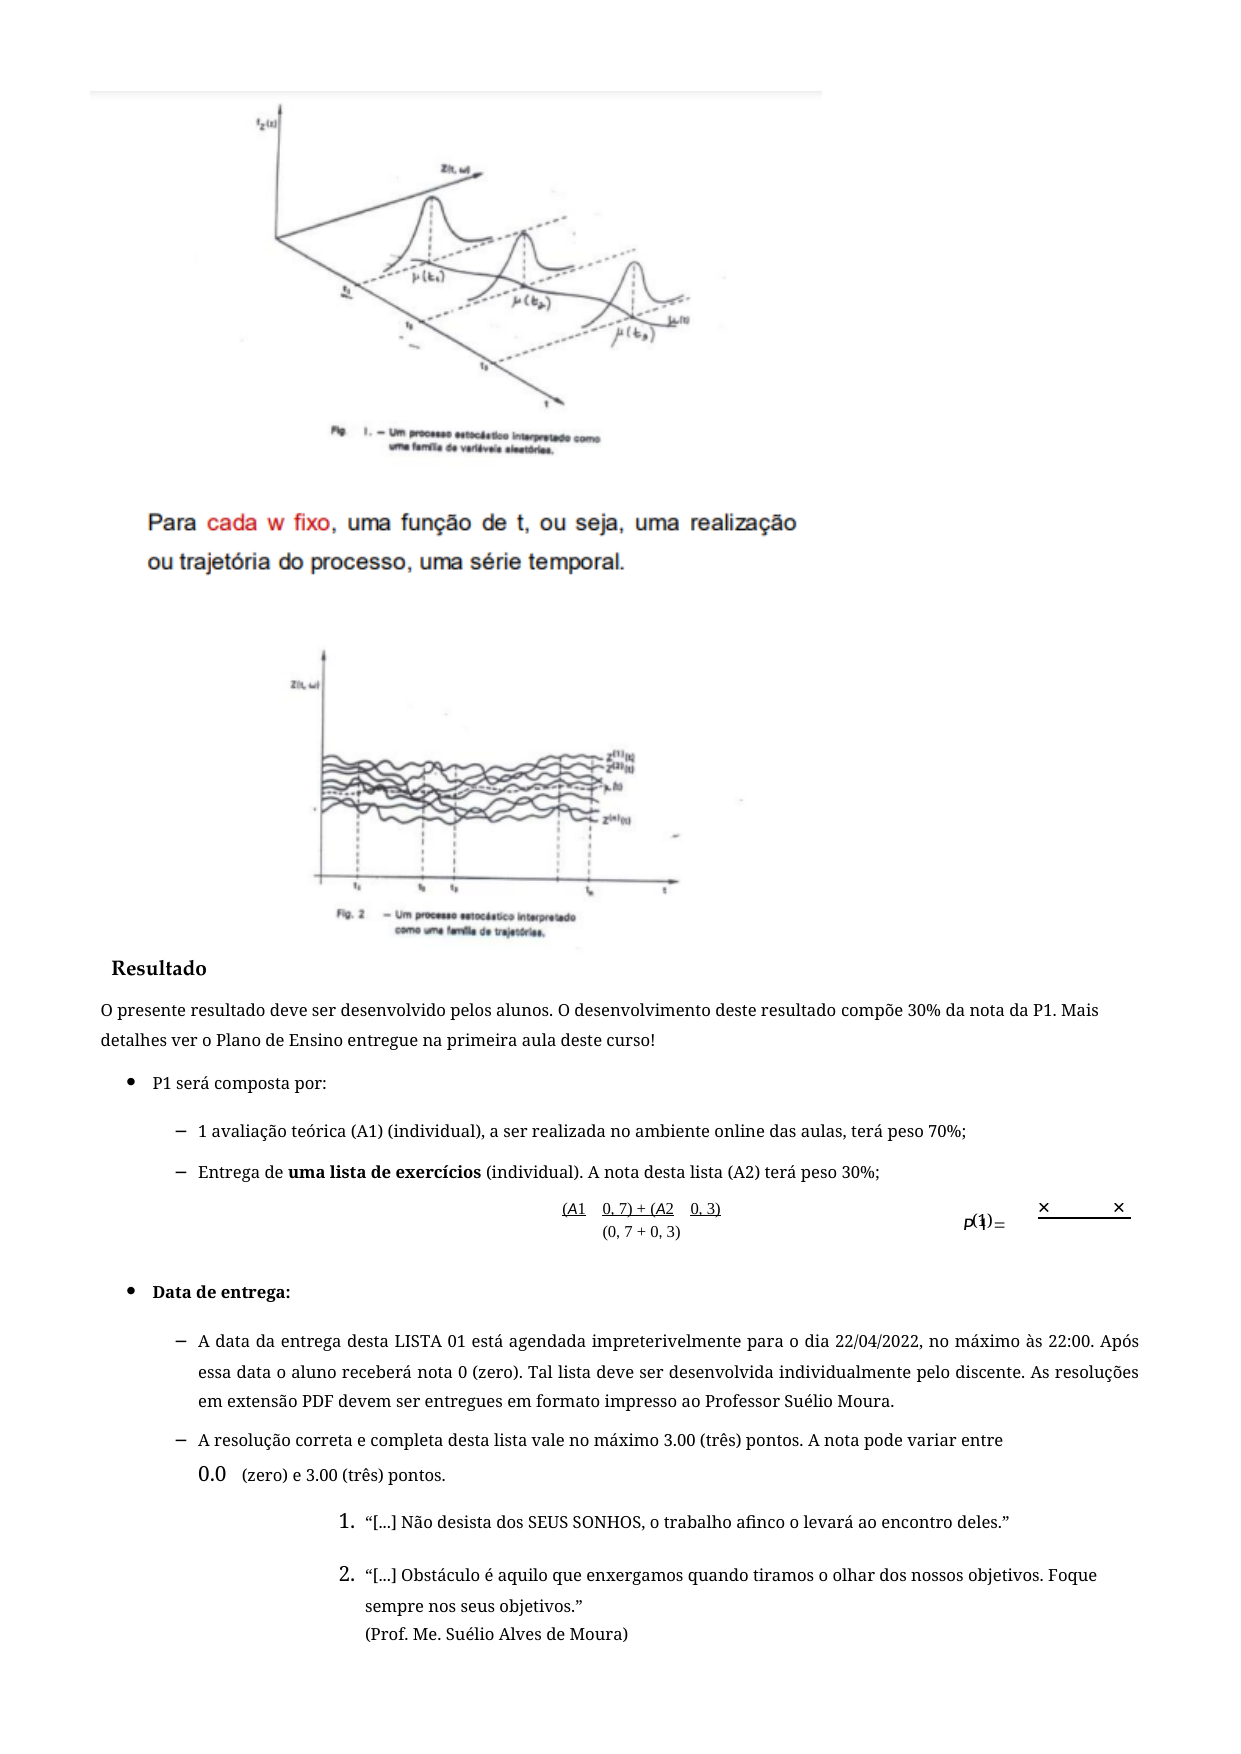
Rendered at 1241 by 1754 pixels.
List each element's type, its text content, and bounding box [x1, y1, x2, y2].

list A data da entrega desta LISTA 01 está agendada impreterivelmente para o dia 22/04/2022, no máximo às 22:00. Após essa data o aluno receberá nota 0 (zero). Tal lista deve ser desenvolvida individualmente pelo discente. As resoluções em extensão PDF devem ser entregues em formato impresso ao Professor Suélio Moura. [176, 1325, 1140, 1413]
list P1 será composta por: [126, 1069, 1161, 1095]
text O presente resultado deve ser desenvolvido pelos alunos. O desenvolvimento deste resultado compõe 30% da nota da P1. Mais detalhes ver o Plano de Ensino entregue na primeira aula deste curso! [100, 999, 1154, 1051]
text (1) [972, 1208, 1161, 1231]
list Data de entrega: [126, 1278, 315, 1305]
text (0, 7 + 0, 3) [547, 1221, 736, 1242]
subtitle Resultado [100, 953, 1161, 981]
list (zero) e 3.00 (três) pontos. [198, 1459, 1161, 1488]
list Entrega de uma lista de exercícios (individual). A nota desta lista (A2) terá peso 30%; [176, 1156, 1161, 1184]
list 1 avaliação teórica (A1) (individual), a ser realizada no ambiente online das aulas, terá peso 70%; [176, 1116, 1161, 1144]
list “[...] Obstáculo é aquilo que enxergamos quando tiramos o olhar dos nossos objetivos. Foque sempre nos seus objetivos.” [338, 1559, 1140, 1617]
picture [89, 91, 823, 953]
list A resolução correta e completa desta lista vale no máximo 3.00 (três) pontos. A nota pode variar entre [176, 1424, 1161, 1452]
text (A1 0, 7) + (A2 0, 3) [547, 1198, 736, 1218]
text (Prof. Me. Suélio Alves de Moura) [365, 1624, 1161, 1645]
list “[...] Não desista dos SEUS SONHOS, o trabalho afinco o levará ao encontro deles.” [338, 1506, 1161, 1535]
